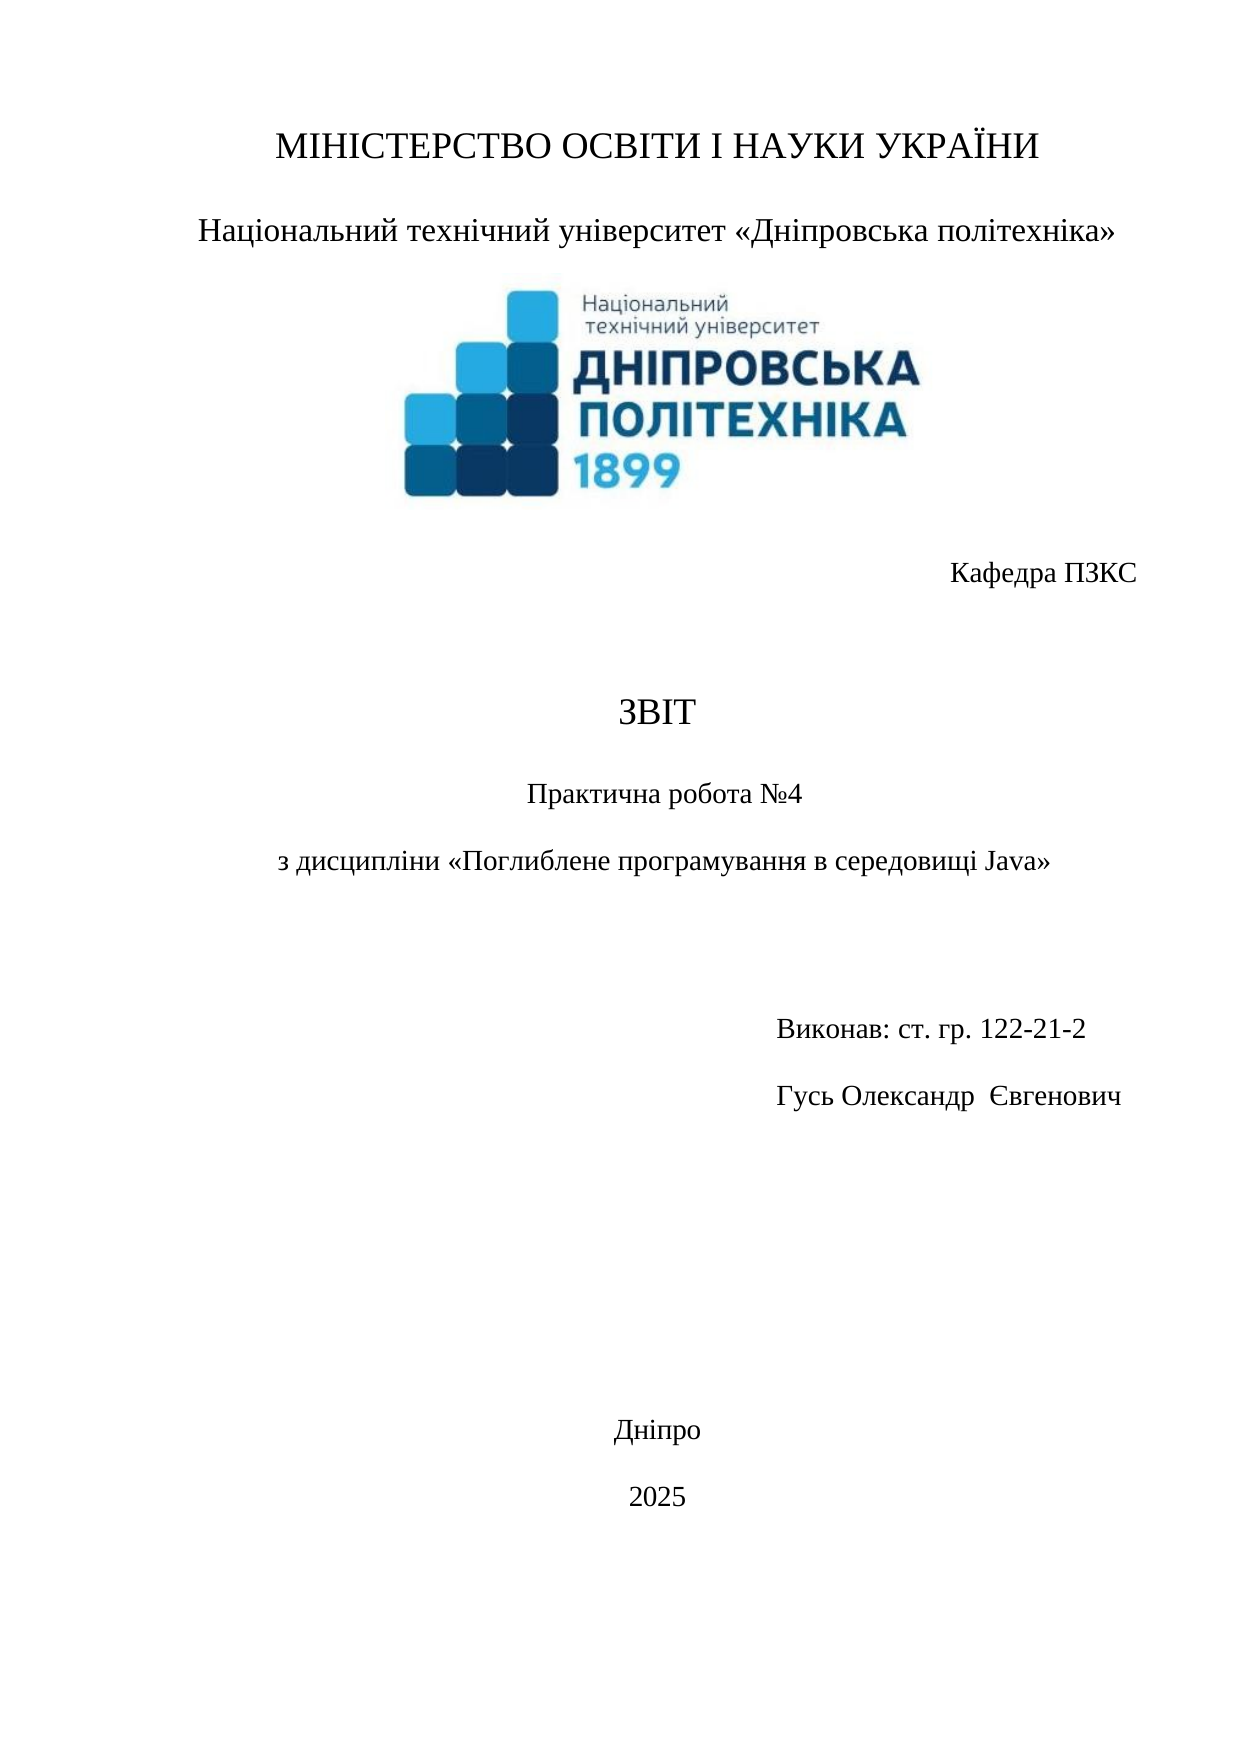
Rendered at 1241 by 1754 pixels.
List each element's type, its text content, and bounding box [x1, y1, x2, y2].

text з дисципліни «Поглиблене програмування в середовищі Java» [177, 843, 1152, 877]
text Дніпро 2025 [595, 1412, 719, 1513]
picture [385, 273, 933, 510]
subtitle Національний технічний університет «Дніпровська політехніка» [177, 210, 1136, 248]
subtitle МІНІСТЕРСТВО ОСВІТИ І НАУКИ УКРАЇНИ [178, 124, 1136, 167]
text Кафедра ПЗКС [177, 555, 1138, 589]
text Гусь Олександр Євгенович [776, 1078, 1137, 1111]
text Практична робота №4 [177, 776, 1152, 809]
text Виконав: ст. гр. 122-21-2 [776, 1011, 1137, 1044]
subtitle ЗВІТ [178, 690, 1136, 733]
